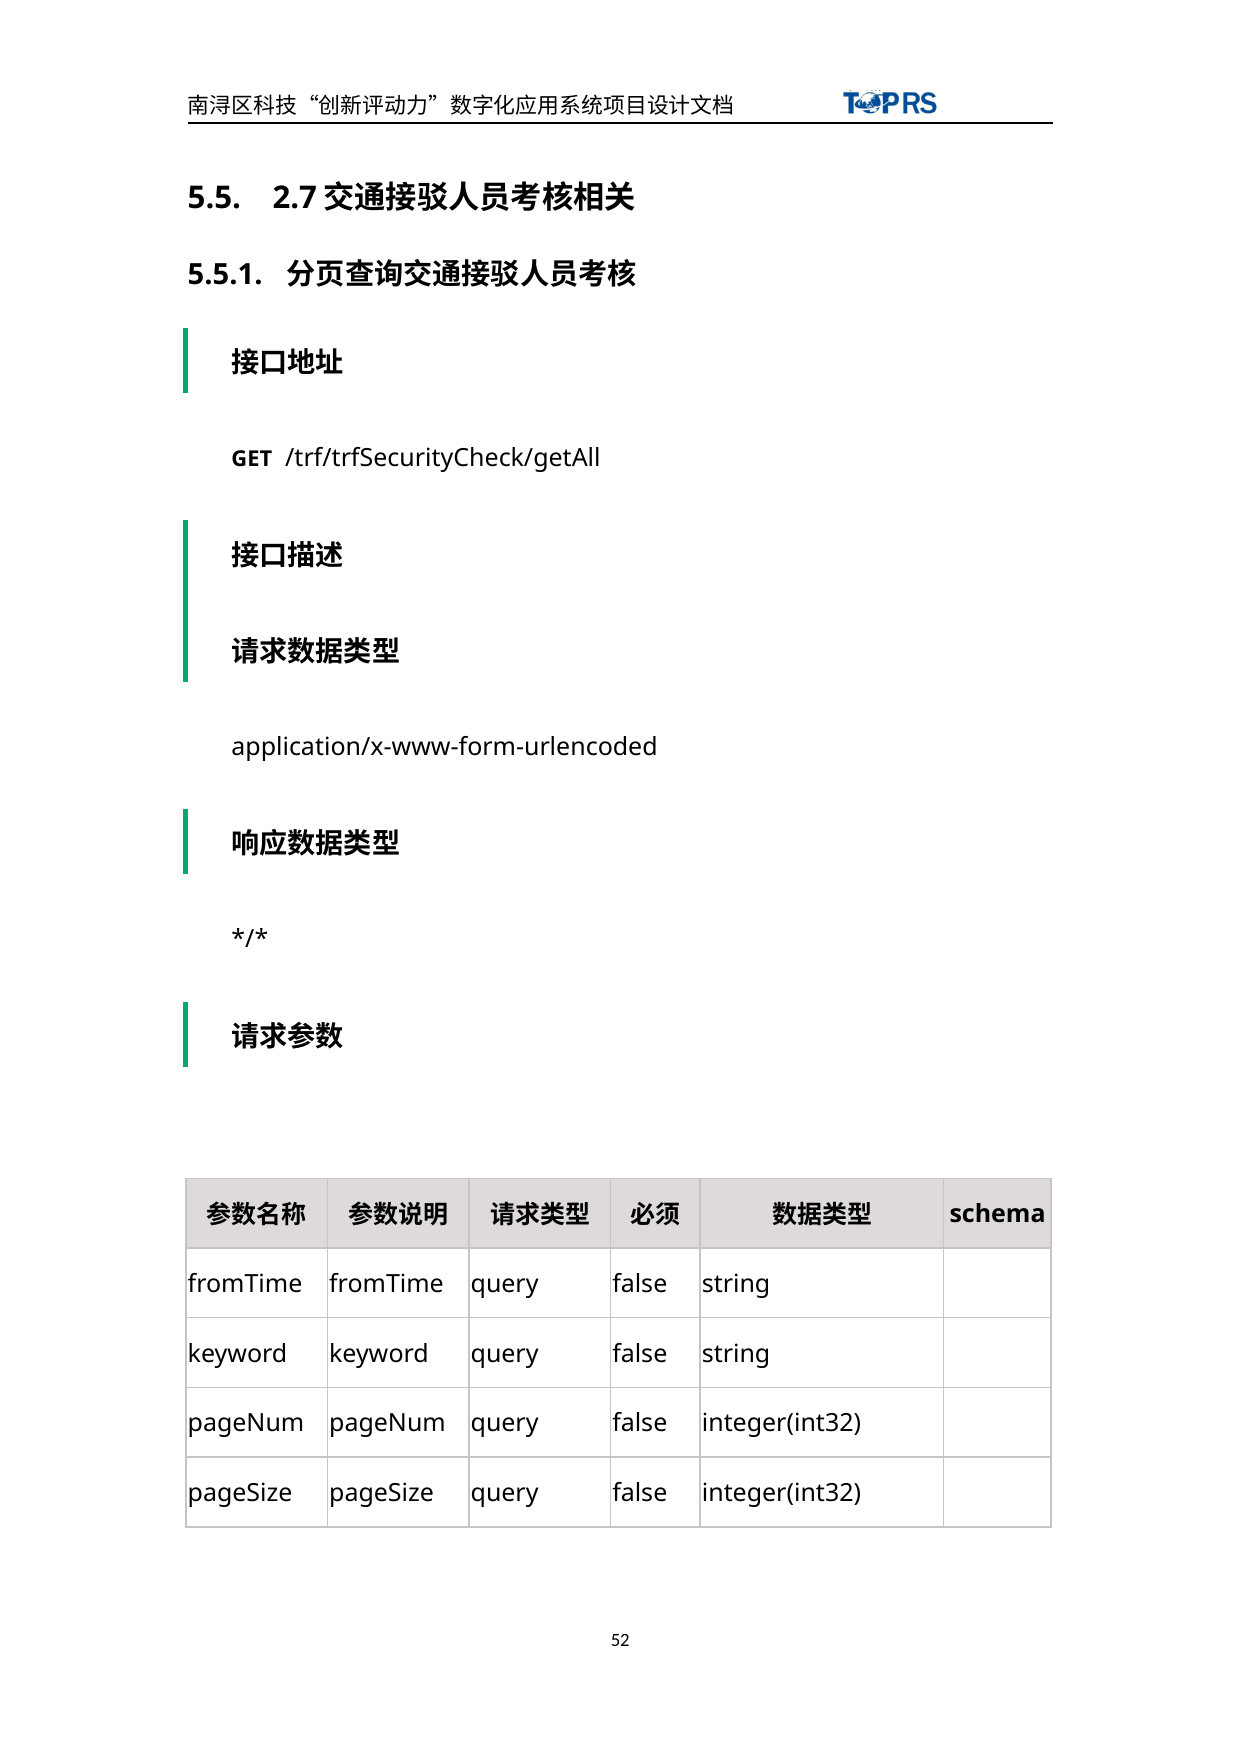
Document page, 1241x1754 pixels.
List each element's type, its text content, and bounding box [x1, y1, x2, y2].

table_cell string [701, 1318, 943, 1387]
table_cell integer(int32) [701, 1388, 943, 1456]
table_cell keyword [328, 1318, 468, 1387]
table_header 请求类型 [470, 1179, 610, 1247]
table_cell false [611, 1249, 699, 1317]
table_cell [944, 1388, 1050, 1456]
table_cell string [701, 1249, 943, 1317]
table_cell query [470, 1249, 610, 1317]
text application/x-www-form-urlencoded [187, 713, 1053, 778]
text 接口描述 [188, 520, 1053, 585]
table_cell pageNum [187, 1388, 327, 1456]
table_cell [944, 1318, 1050, 1387]
text 响应数据类型 [188, 809, 1053, 874]
table_header 数据类型 [701, 1179, 943, 1247]
table_cell false [611, 1458, 699, 1526]
table_cell fromTime [328, 1249, 468, 1317]
table_cell [944, 1249, 1050, 1317]
text 请求数据类型 [188, 617, 1053, 682]
table_cell keyword [187, 1318, 327, 1387]
text 接口地址 [188, 328, 1053, 393]
text 请求参数 [188, 1002, 1053, 1067]
table_cell query [470, 1458, 610, 1526]
table_cell fromTime [187, 1249, 327, 1317]
table_cell pageNum [328, 1388, 468, 1456]
table_cell integer(int32) [701, 1458, 943, 1526]
table_cell false [611, 1318, 699, 1387]
text */* [187, 905, 1053, 970]
table_header 必须 [611, 1179, 699, 1247]
table_cell [944, 1458, 1050, 1526]
table_cell pageSize [328, 1458, 468, 1526]
table_cell query [470, 1388, 610, 1456]
table_header schema [944, 1179, 1050, 1247]
list 分页查询交通接驳人员考核 [187, 239, 1053, 304]
table_header 参数说明 [328, 1179, 468, 1247]
picture [842, 90, 937, 114]
table_header 参数名称 [187, 1179, 327, 1247]
table_cell pageSize [187, 1458, 327, 1526]
text GET /trf/trfSecurityCheck/getAll [187, 424, 1053, 489]
table_cell false [611, 1388, 699, 1456]
subtitle 2.7交通接驳人员考核相关 [187, 162, 1053, 227]
table_cell query [470, 1318, 610, 1387]
